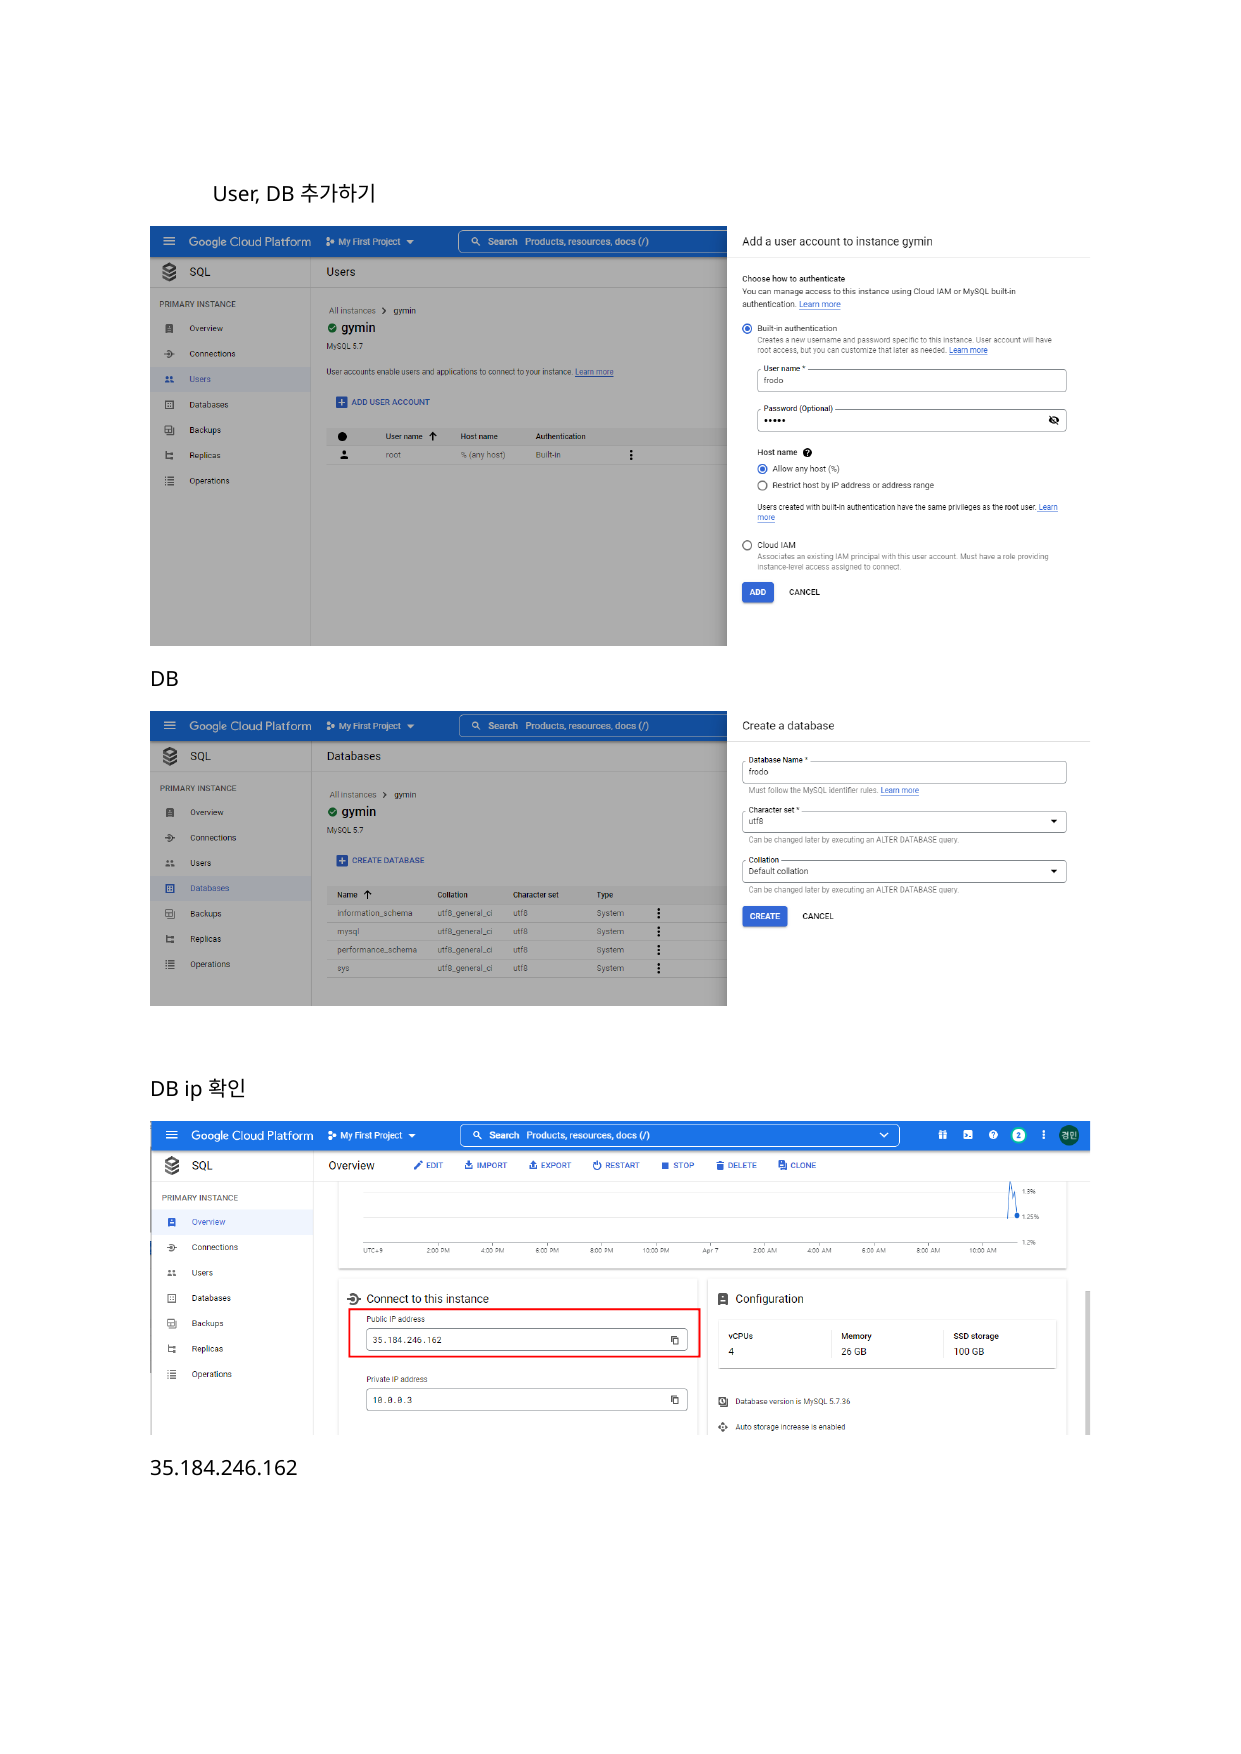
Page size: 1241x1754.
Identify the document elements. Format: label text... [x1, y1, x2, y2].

text 35.184.246.162 [150, 1453, 1090, 1481]
subtitle User, DB 추가하기 [212, 177, 1090, 207]
picture [150, 226, 1091, 646]
picture [150, 1121, 1091, 1435]
picture [150, 711, 1091, 1006]
text DB [150, 664, 1090, 692]
text DB ip 확인 [150, 1072, 1090, 1102]
